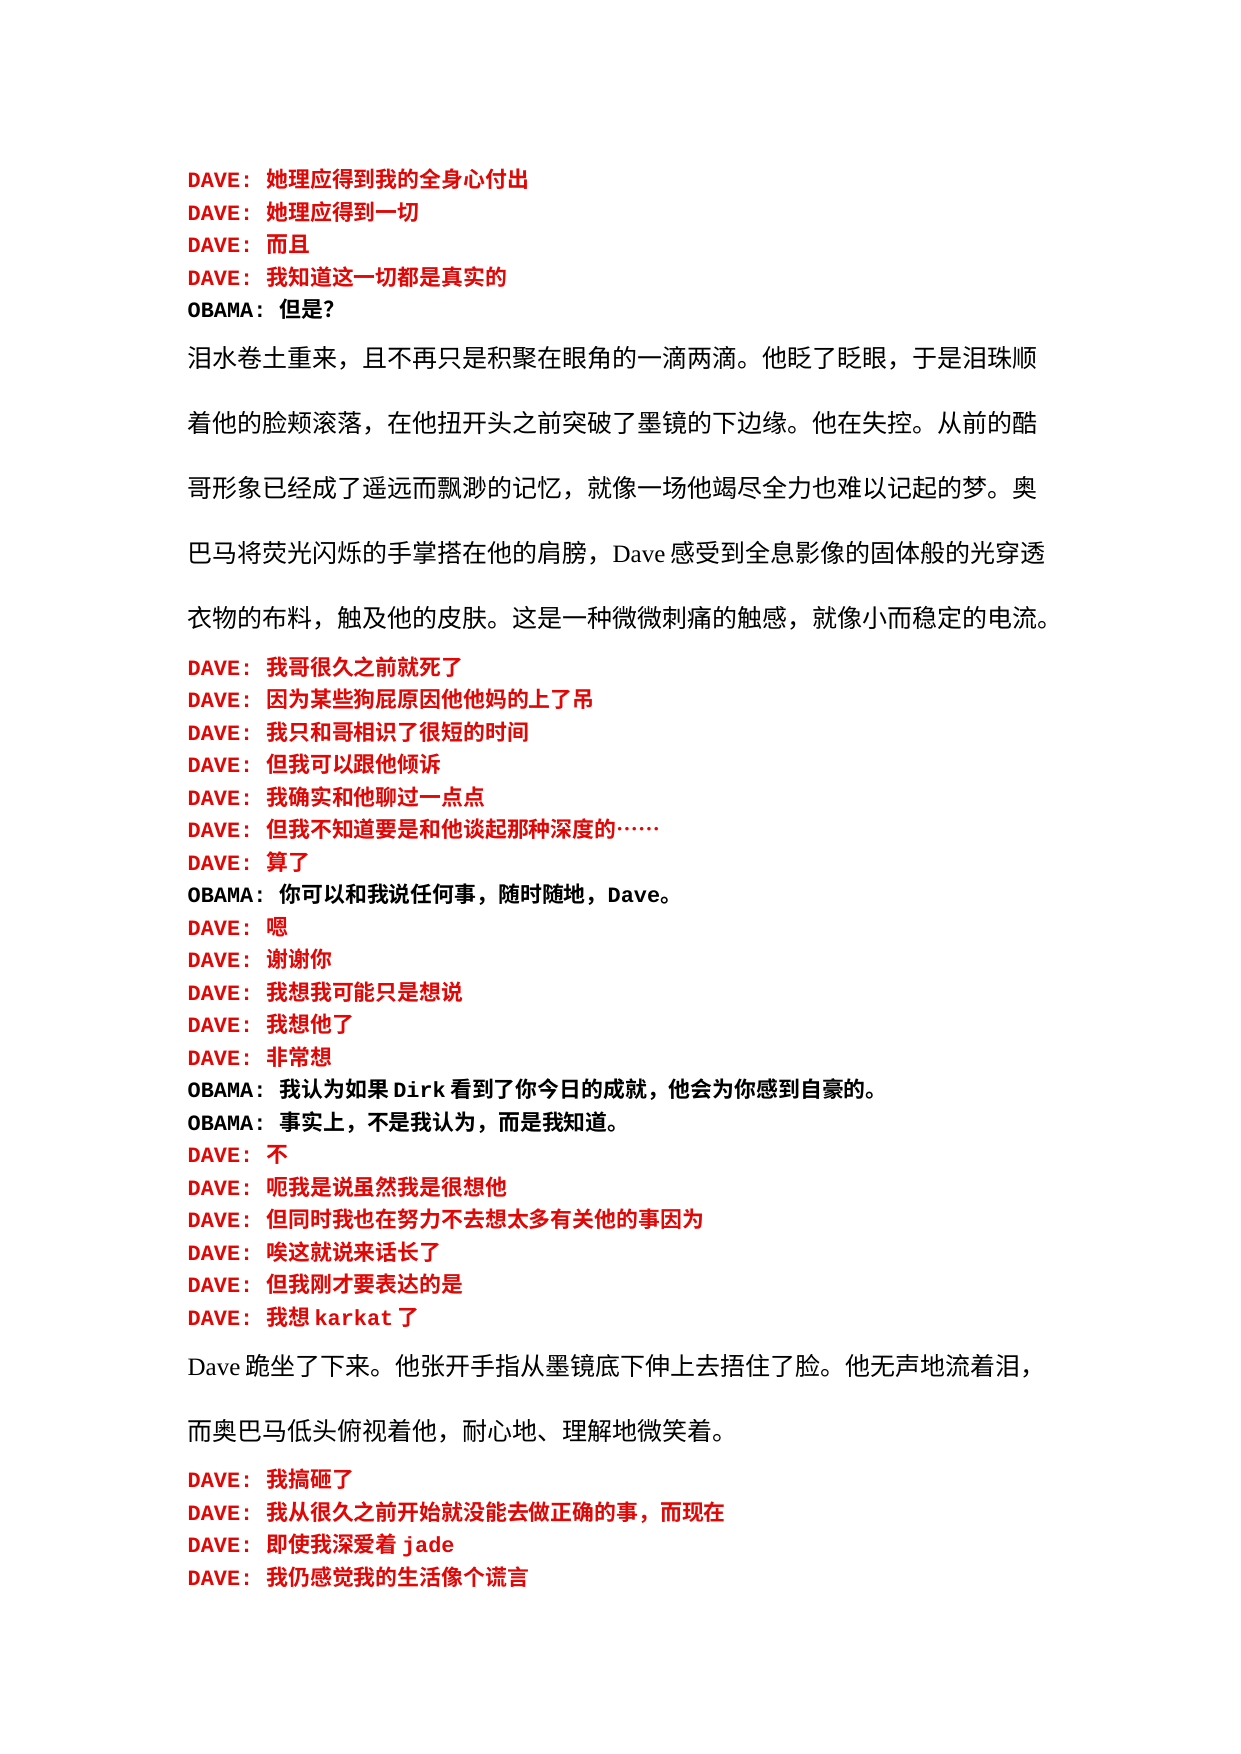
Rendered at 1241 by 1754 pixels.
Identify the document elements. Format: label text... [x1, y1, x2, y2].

text DAVE: 但我可以跟他倾诉 [187, 747, 1053, 779]
text DAVE: 非常想 [187, 1039, 1053, 1072]
text DAVE: 我知道这一切都是真实的 [187, 259, 1053, 292]
text DAVE: 而且 [187, 227, 1053, 259]
text DAVE: 她理应得到我的全身心付出 [187, 162, 1053, 194]
text DAVE: 我想我可能只是想说 [187, 974, 1053, 1007]
text DAVE: 算了 [187, 844, 1053, 877]
text OBAMA: 事实上，不是我认为，而是我知道。 [187, 1104, 1053, 1137]
text DAVE: 但我不知道要是和他谈起那种深度的…… [187, 812, 1053, 844]
text DAVE: 嗯 [187, 909, 1053, 942]
text DAVE: 但我刚才要表达的是 [187, 1267, 1053, 1299]
text DAVE: 但同时我也在努力不去想太多有关他的事因为 [187, 1202, 1053, 1234]
text DAVE: 我想karkat了 [187, 1299, 1053, 1332]
text DAVE: 我确实和他聊过一点点 [187, 779, 1053, 812]
text DAVE: 我想他了 [187, 1007, 1053, 1039]
text DAVE: 即使我深爱着jade [187, 1527, 1053, 1559]
text 泪水卷土重来，且不再只是积聚在眼角的一滴两滴。他眨了眨眼，于是泪珠顺着他的脸颊滚落，在他扭开头之前突破了墨镜的下边缘。他在失控。从前的酷哥形象已经成了遥远而飘渺的记忆，就像一场他竭尽全力也难以记起的梦。奥巴马将荧光闪烁的手掌搭在他的肩膀，Dave感受到全息影像的固体般的光穿透衣物的布料，触及他的皮肤。这是一种微微刺痛的触感，就像小而稳定的电流。 [187, 324, 1053, 649]
text DAVE: 唉这就说来话长了 [187, 1234, 1053, 1267]
text DAVE: 谢谢你 [187, 942, 1053, 974]
text DAVE: 我从很久之前开始就没能去做正确的事，而现在 [187, 1494, 1053, 1527]
text OBAMA: 但是？ [187, 292, 1053, 324]
text DAVE: 我只和哥相识了很短的时间 [187, 714, 1053, 747]
text DAVE: 她理应得到一切 [187, 194, 1053, 227]
text DAVE: 因为某些狗屁原因他他妈的上了吊 [187, 682, 1053, 714]
text OBAMA: 我认为如果Dirk看到了你今日的成就，他会为你感到自豪的。 [187, 1072, 1053, 1104]
text DAVE: 我仍感觉我的生活像个谎言 [187, 1559, 1053, 1592]
text DAVE: 我哥很久之前就死了 [187, 649, 1053, 682]
text DAVE: 我搞砸了 [187, 1462, 1053, 1494]
text DAVE: 不 [187, 1137, 1053, 1169]
text OBAMA: 你可以和我说任何事，随时随地，Dave。 [187, 877, 1053, 909]
text Dave跪坐了下来。他张开手指从墨镜底下伸上去捂住了脸。他无声地流着泪，而奥巴马低头俯视着他，耐心地、理解地微笑着。 [187, 1332, 1053, 1462]
text DAVE: 呃我是说虽然我是很想他 [187, 1169, 1053, 1202]
